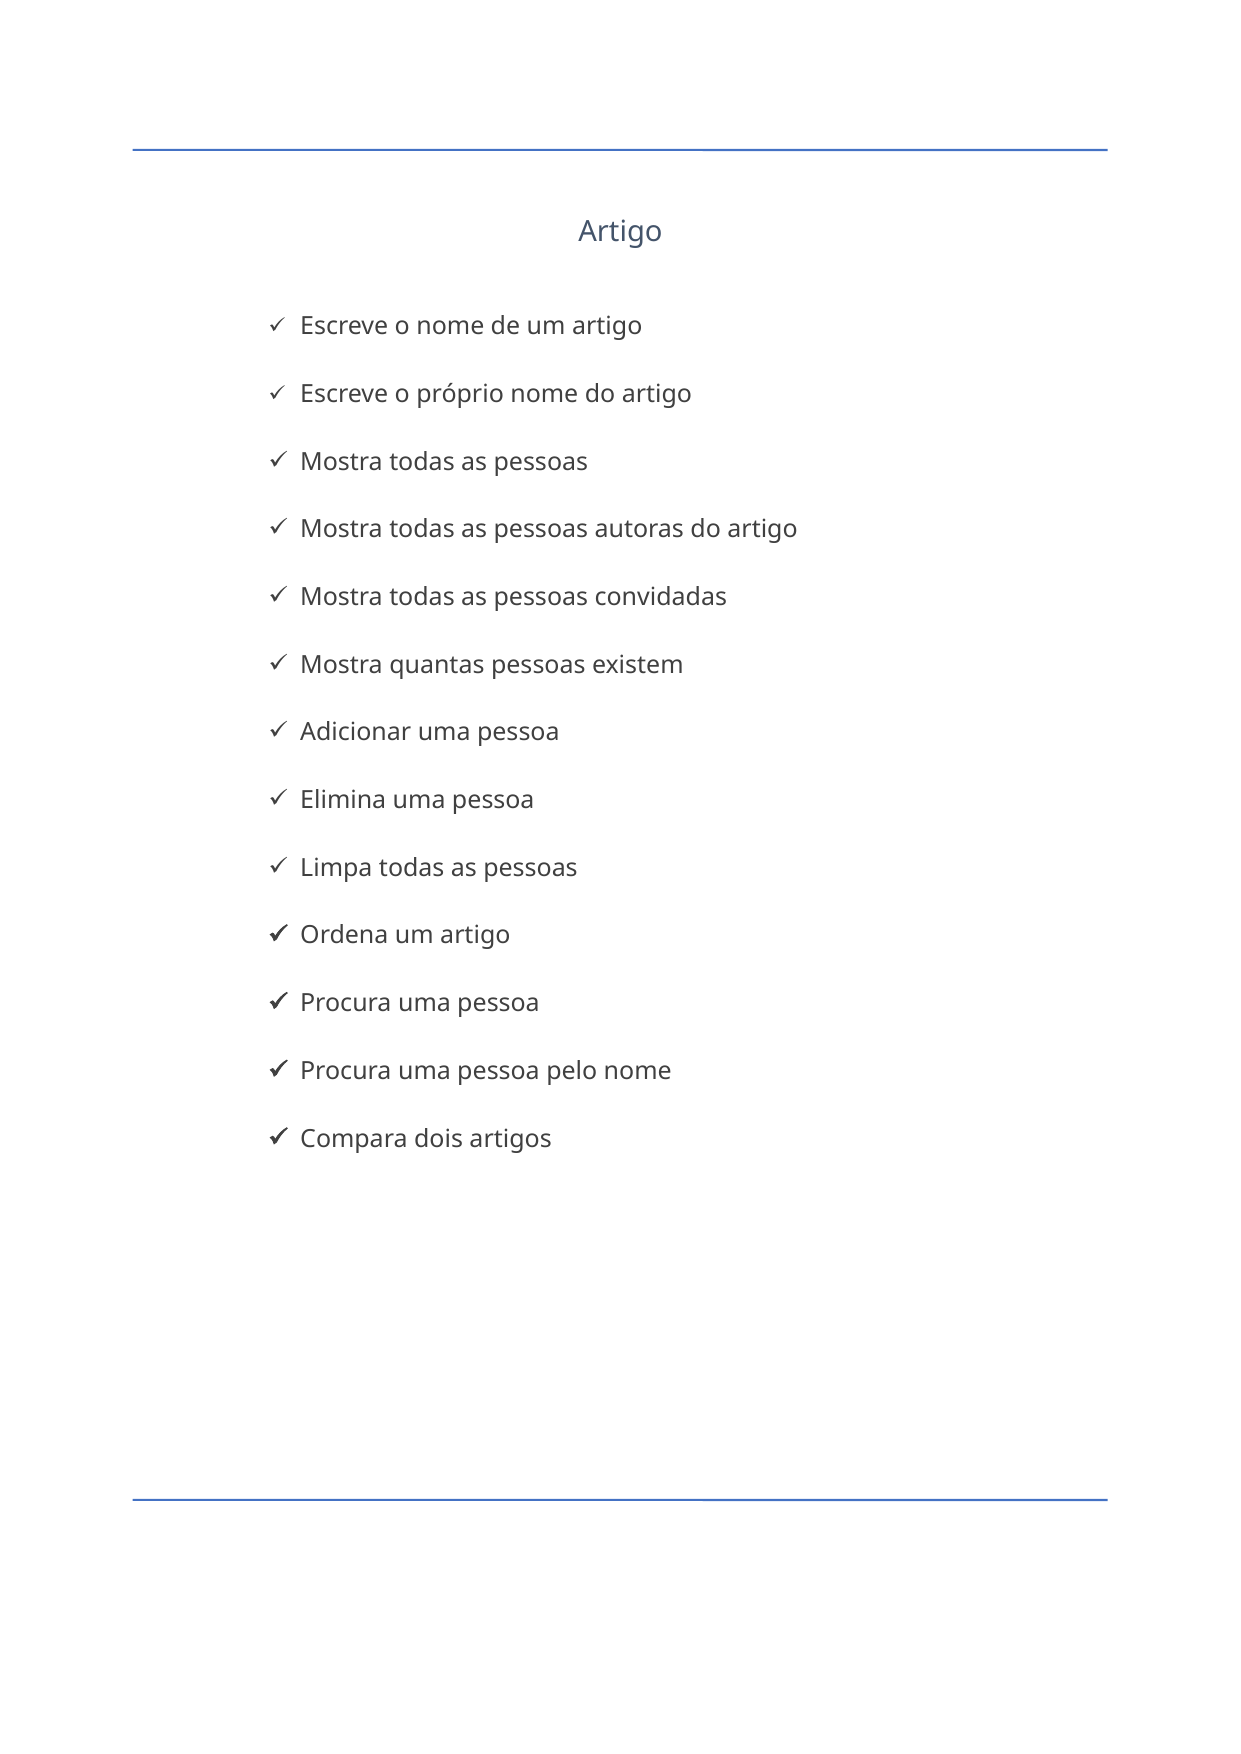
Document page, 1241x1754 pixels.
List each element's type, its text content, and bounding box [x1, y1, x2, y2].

subtitle Artigo [150, 210, 1090, 250]
list Limpa todas as pessoas [209, 849, 1090, 883]
list Escreve o nome de um artigo [209, 308, 1090, 342]
list Mostra todas as pessoas [209, 443, 1090, 477]
list Adicionar uma pessoa [209, 714, 1090, 748]
list Ordena um artigo [209, 917, 1090, 951]
list Elimina uma pessoa [209, 782, 1090, 816]
list Mostra todas as pessoas autoras do artigo [209, 511, 1090, 545]
list Procura uma pessoa pelo nome [209, 1052, 1090, 1087]
list Compara dois artigos [209, 1120, 1090, 1154]
list Mostra quantas pessoas existem [209, 646, 1090, 680]
list Procura uma pessoa [209, 985, 1090, 1019]
list Escreve o próprio nome do artigo [209, 375, 1090, 409]
list Mostra todas as pessoas convidadas [209, 578, 1090, 613]
